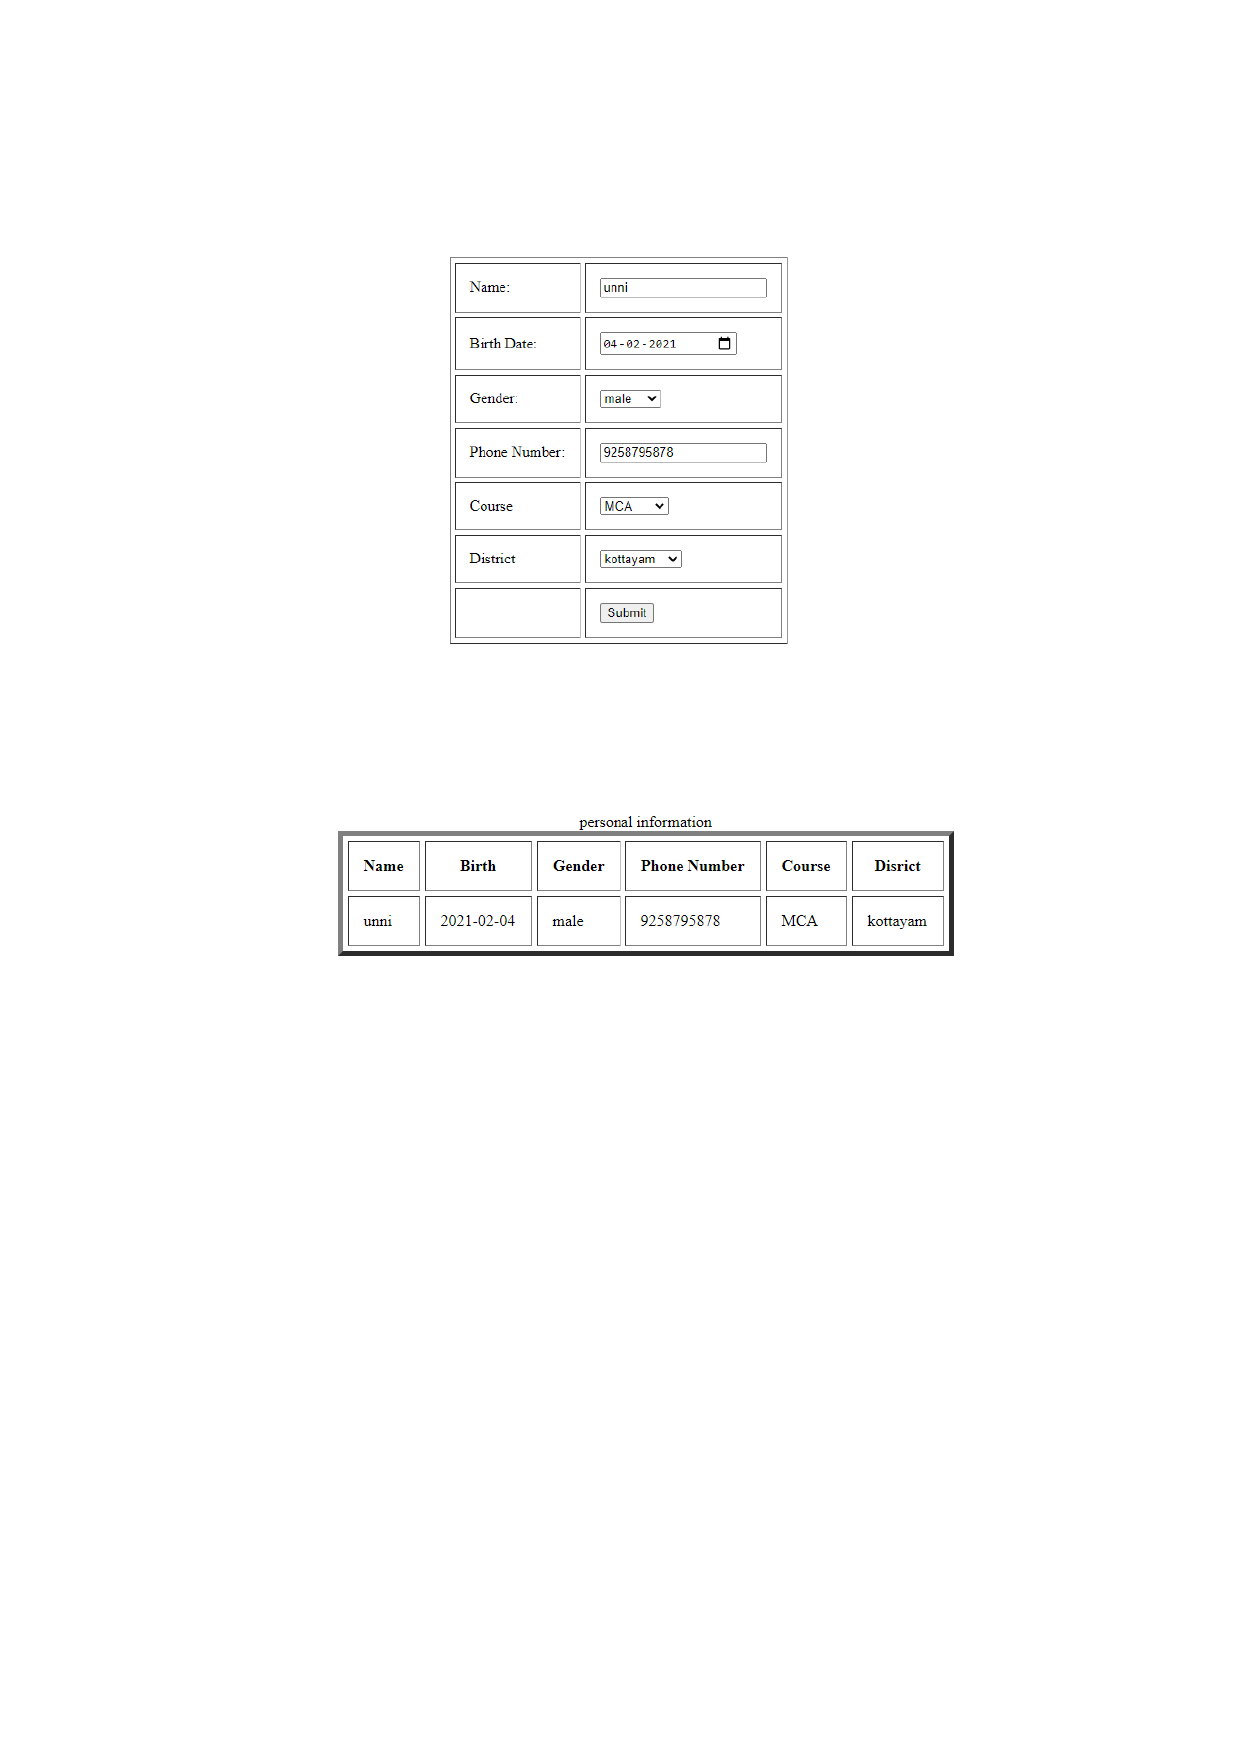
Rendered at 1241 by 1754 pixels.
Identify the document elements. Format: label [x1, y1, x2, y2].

picture [150, 712, 1091, 1072]
picture [150, 150, 1091, 694]
